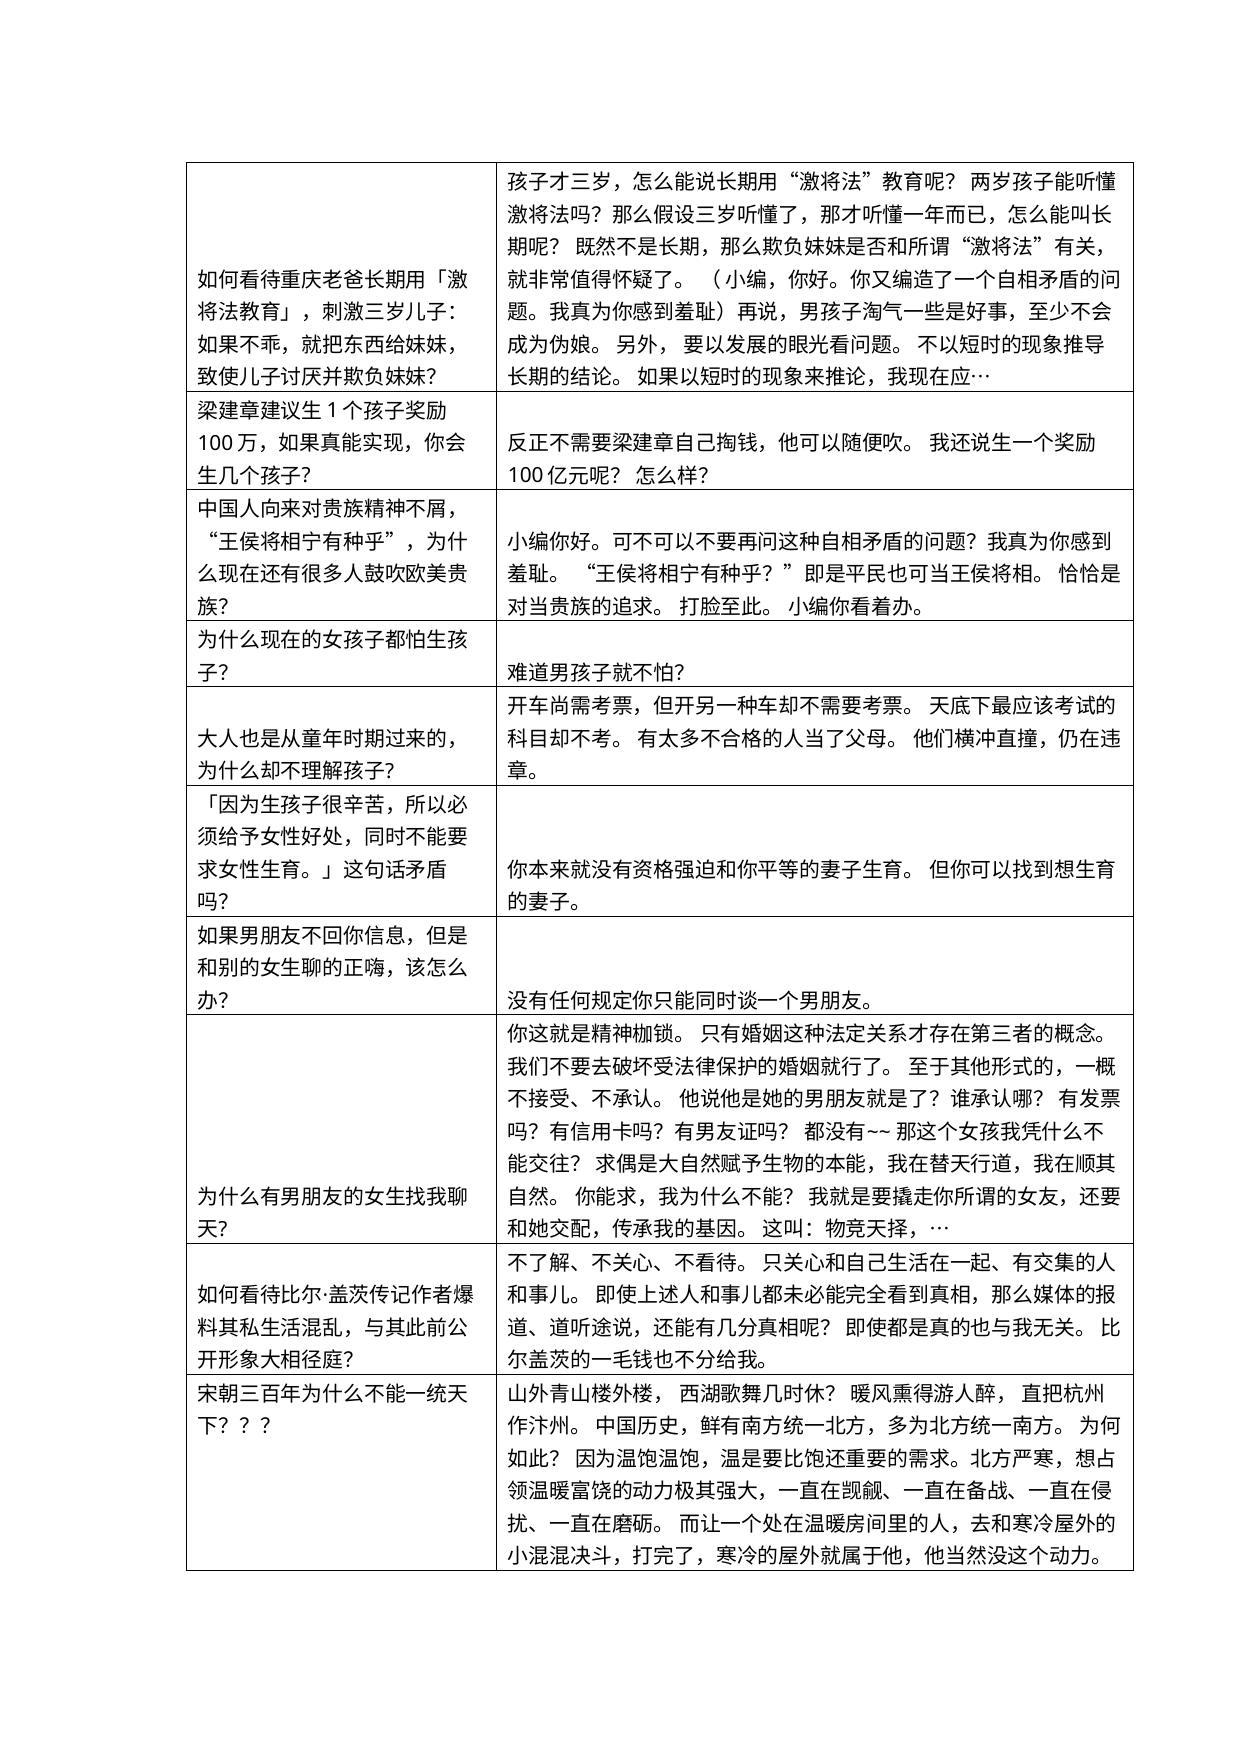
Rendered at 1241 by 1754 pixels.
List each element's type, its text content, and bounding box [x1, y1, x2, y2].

table_cell 孩子才三岁，怎么能说长期用“激将法”教育呢？ 两岁孩子能听懂激将法吗？那么假设三岁听懂了，那才听懂一年而已，怎么能叫长期呢？ 既然不是长期，那么欺负妹妹是否和所谓“激将法”有关，就非常值得怀疑了。 （ 小编，你好。你又编造了一个自相矛盾的问题。我真为你感到羞耻）再说，男孩子淘气一些是好事，至少不会成为伪娘。 另外， 要以发展的眼光看问题。 不以短时的现象推导长期的结论。 如果以短时的现象来推论，我现在应… [497, 163, 1133, 391]
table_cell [497, 1375, 1133, 1570]
table_cell 中国人向来对贵族精神不屑，“王侯将相宁有种乎”，为什么现在还有很多人鼓吹欧美贵族？ [187, 490, 496, 620]
table_cell 如何看待重庆老爸长期用「激将法教育」，刺激三岁儿子：如果不乖，就把东西给妹妹，致使儿子讨厌并欺负妹妹？ [187, 163, 496, 391]
table_cell 小编你好。可不可以不要再问这种自相矛盾的问题？我真为你感到羞耻。 “王侯将相宁有种乎？”即是平民也可当王侯将相。 恰恰是对当贵族的追求。 打脸至此。 小编你看着办。 [497, 490, 1133, 620]
table_cell 大人也是从童年时期过来的，为什么却不理解孩子? [187, 687, 496, 785]
table_cell 没有任何规定你只能同时谈一个男朋友。 [497, 917, 1133, 1014]
table_cell 如果男朋友不回你信息，但是和别的女生聊的正嗨，该怎么办？ [187, 917, 496, 1014]
table_cell 为什么有男朋友的女生找我聊天? [187, 1015, 496, 1243]
table_cell 如何看待比尔·盖茨传记作者爆料其私生活混乱，与其此前公开形象大相径庭？ [187, 1244, 496, 1374]
table_cell 开车尚需考票，但开另一种车却不需要考票。 天底下最应该考试的科目却不考。 有太多不合格的人当了父母。 他们横冲直撞，仍在违章。 [497, 687, 1133, 785]
table_cell 难道男孩子就不怕？ [497, 621, 1133, 686]
table_cell 梁建章建议生1个孩子奖励100万，如果真能实现，你会生几个孩子? [187, 392, 496, 489]
table_cell 宋朝三百年为什么不能一统天下？？？ [187, 1375, 496, 1570]
table_cell 你本来就没有资格强迫和你平等的妻子生育。 但你可以找到想生育的妻子。 [497, 786, 1133, 916]
table_cell 为什么现在的女孩子都怕生孩子？ [187, 621, 496, 686]
table_cell 反正不需要梁建章自己掏钱，他可以随便吹。 我还说生一个奖励100亿元呢？ 怎么样？ [497, 392, 1133, 489]
table_cell 「因为生孩子很辛苦，所以必须给予女性好处，同时不能要求女性生育。」这句话矛盾吗？ [187, 786, 496, 916]
table_cell 你这就是精神枷锁。 只有婚姻这种法定关系才存在第三者的概念。 我们不要去破坏受法律保护的婚姻就行了。 至于其他形式的，一概不接受、不承认。 他说他是她的男朋友就是了？谁承认哪？ 有发票吗？有信用卡吗？有男友证吗？ 都没有~~ 那这个女孩我凭什么不能交往？ 求偶是大自然赋予生物的本能，我在替天行道，我在顺其自然。 你能求，我为什么不能？ 我就是要撬走你所谓的女友，还要和她交配，传承我的基因。 这叫：物竞天择，… [497, 1015, 1133, 1243]
table_cell 不了解、不关心、不看待。 只关心和自己生活在一起、有交集的人和事儿。 即使上述人和事儿都未必能完全看到真相，那么媒体的报道、道听途说，还能有几分真相呢？ 即使都是真的也与我无关。 比尔盖茨的一毛钱也不分给我。 [497, 1244, 1133, 1374]
